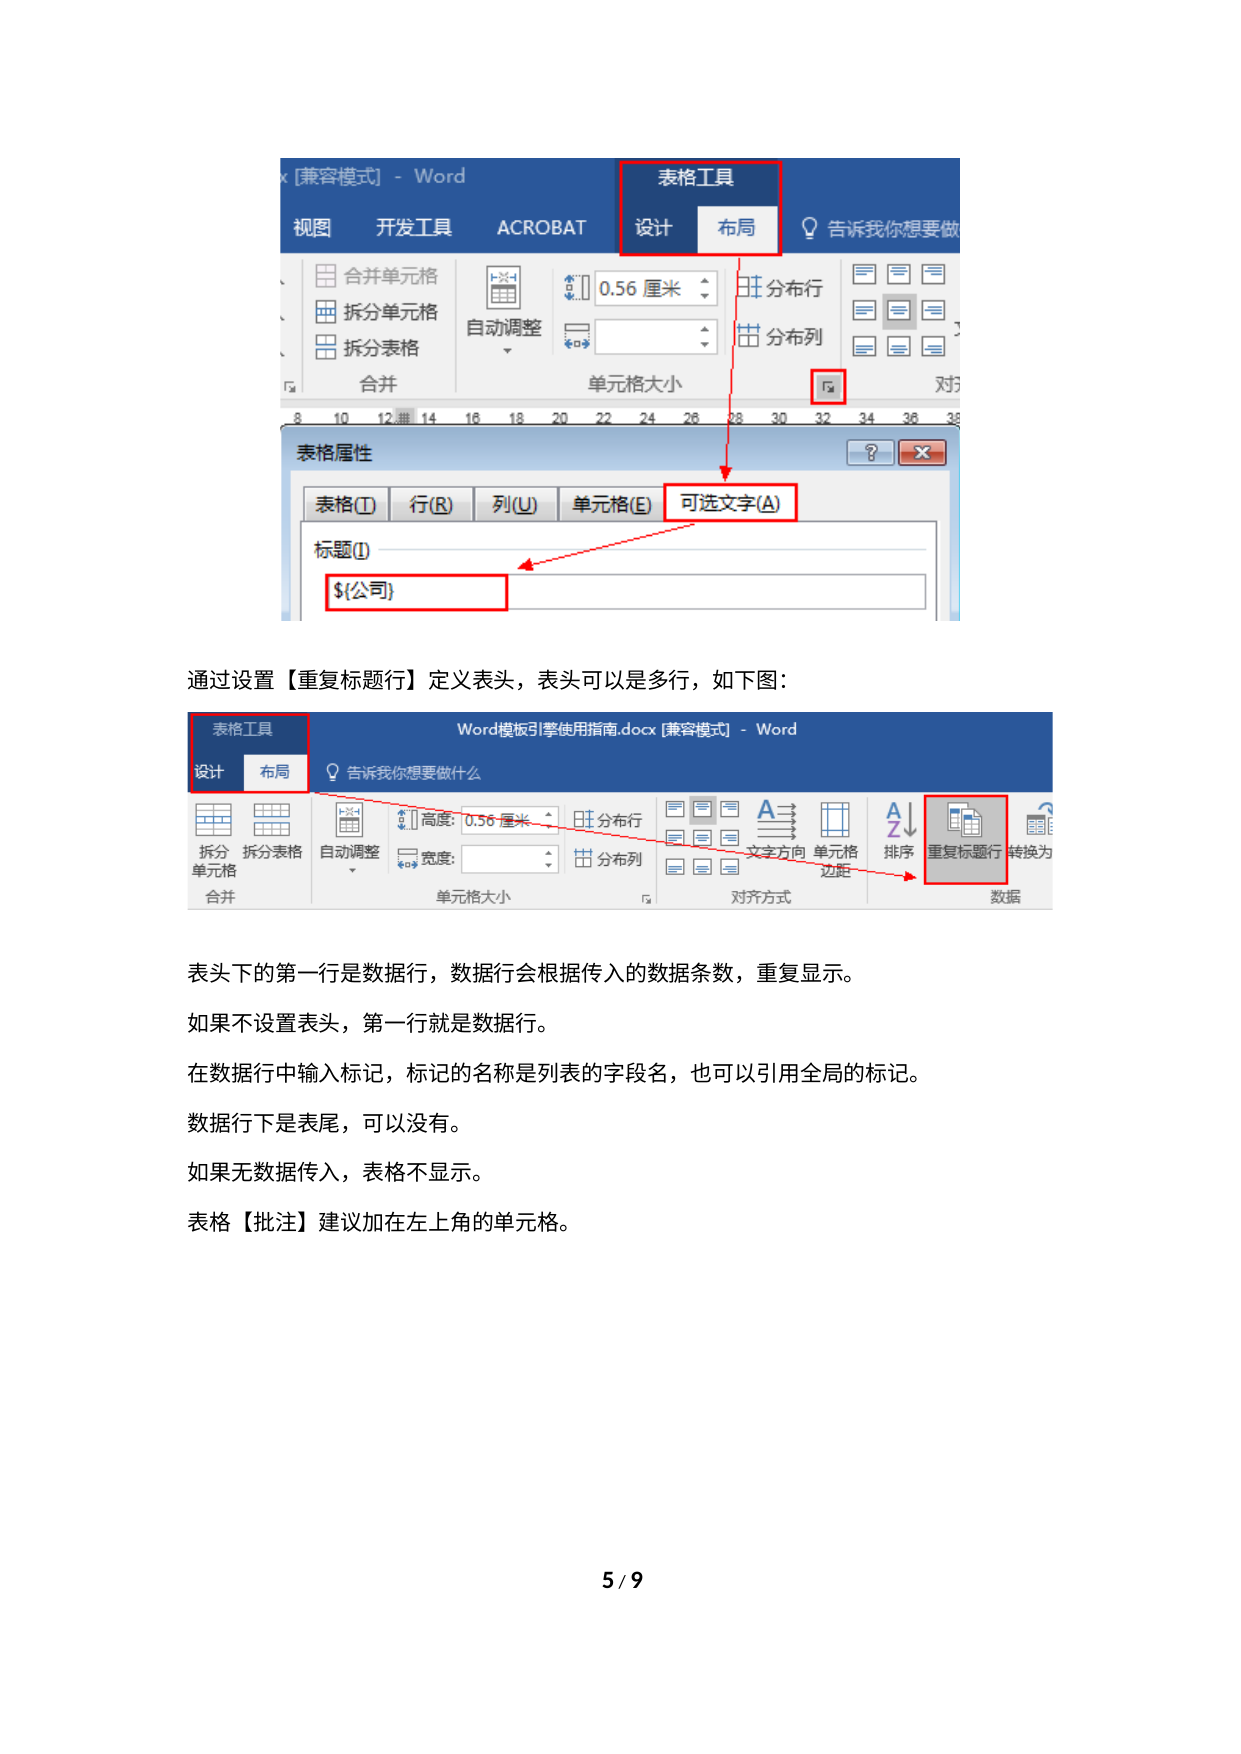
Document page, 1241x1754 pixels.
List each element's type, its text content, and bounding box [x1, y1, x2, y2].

text 如果无数据传入，表格不显示。 [187, 1155, 1053, 1187]
text 表格【批注】建议加在左上角的单元格。 [187, 1204, 1053, 1237]
text 通过设置【重复标题行】定义表头，表头可以是多行，如下图： [187, 662, 1053, 695]
picture [187, 712, 1053, 910]
text 表头下的第一行是数据行，数据行会根据传入的数据条数，重复显示。 [187, 956, 1053, 988]
text 在数据行中输入标记，标记的名称是列表的字段名，也可以引用全局的标记。 [187, 1055, 1053, 1088]
picture [280, 158, 960, 621]
text 数据行下是表尾，可以没有。 [187, 1105, 1053, 1138]
text 如果不设置表头，第一行就是数据行。 [187, 1006, 1053, 1038]
